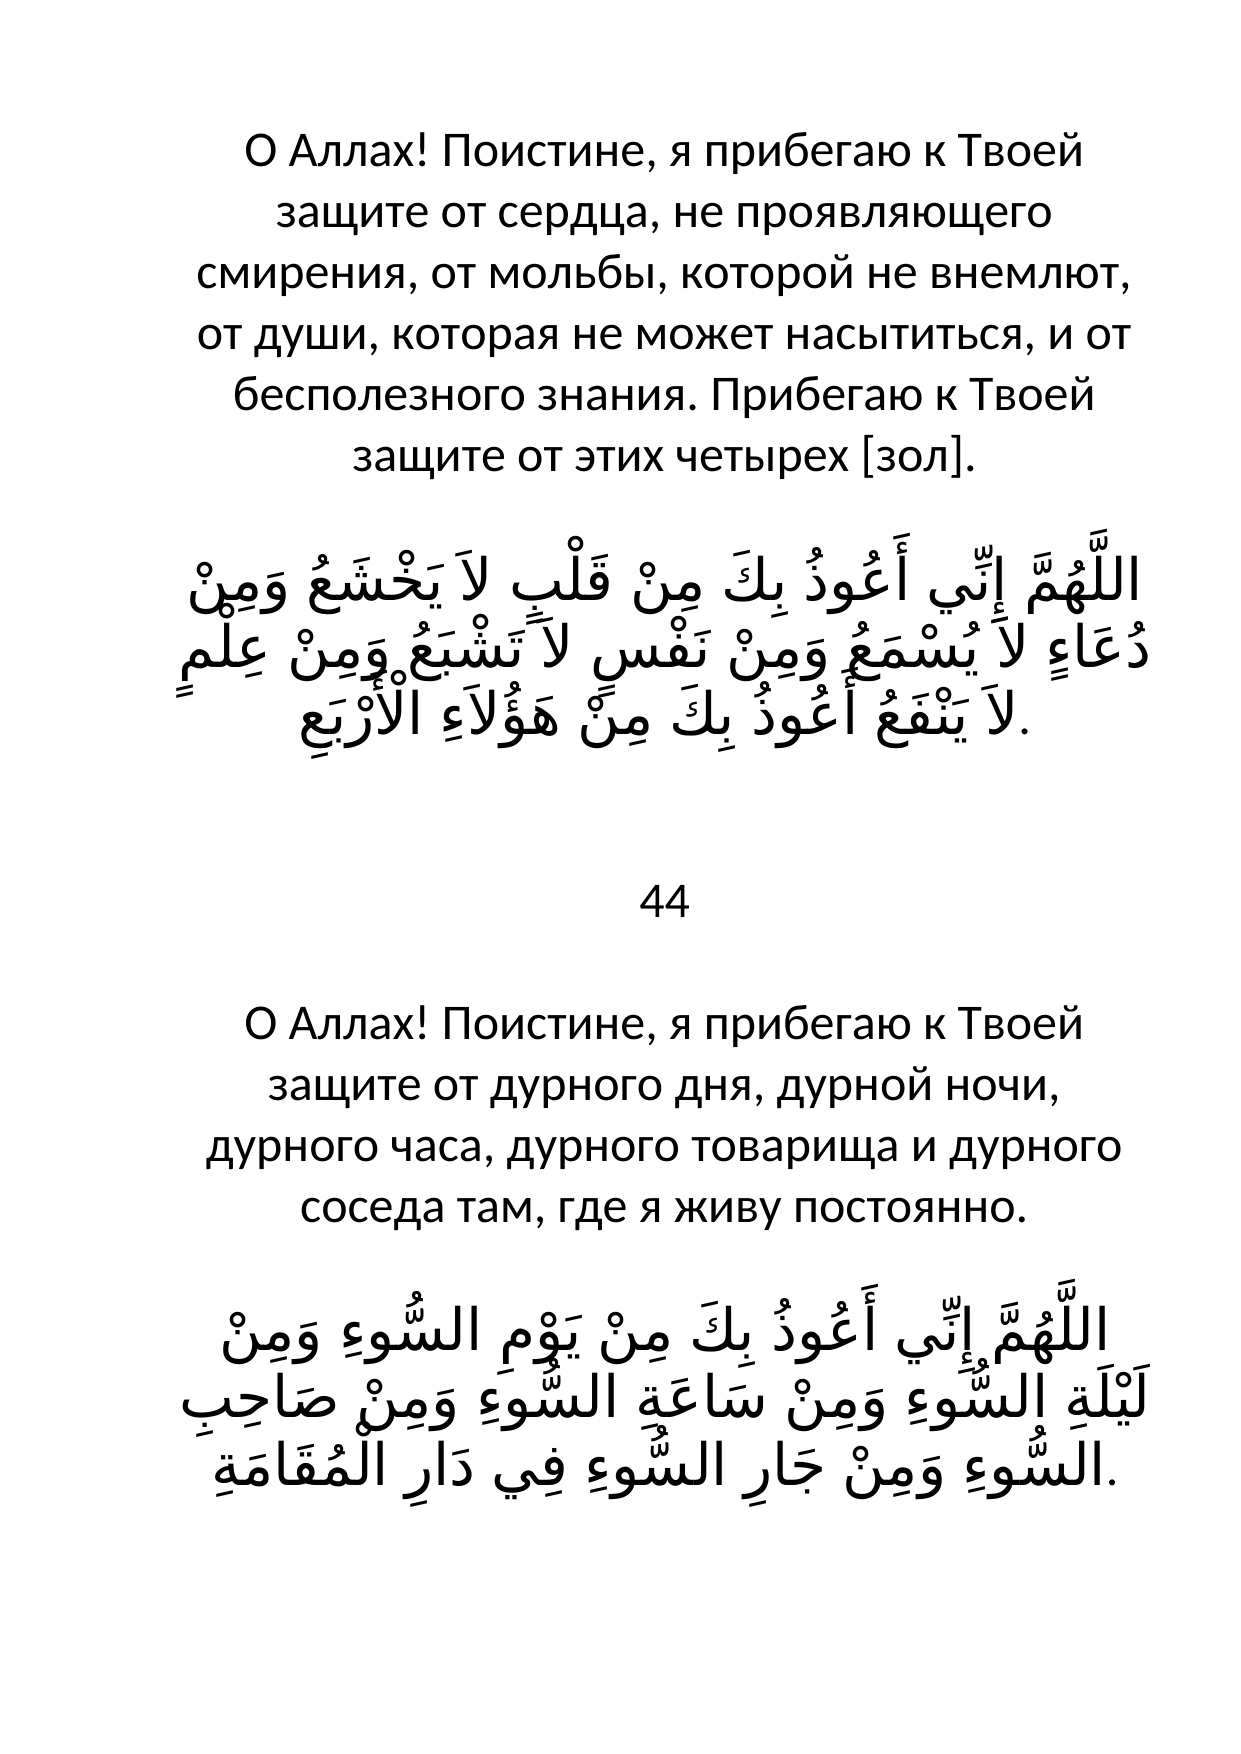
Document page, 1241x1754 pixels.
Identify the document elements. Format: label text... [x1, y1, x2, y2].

text О Аллах! Поистине, я прибегаю к Твоей защите от сердца, не проявляющего смирения, от мольбы, которой не внемлют, от души, которая не может насытиться, и от бесполезного знания. Прибегаю к Твоей защите от этих четырех [зол]. [177, 118, 1152, 484]
text اللَّهُمَّ إِنِّي أَعُوذُ بِكَ مِنْ يَوْمِ السُّوءِ وَمِنْ لَيْلَةِ السُّوءِ وَمِنْ سَاعَةِ السُّوءِ وَمِنْ صَاحِبِ السُّوءِ وَمِنْ جَارِ السُّوءِ فِي دَارِ الْمُقَامَةِ. [177, 1296, 1152, 1497]
text О Аллах! Поистине, я прибегаю к Твоей защите от дурного дня, дурной ночи, дурного часа, дурного товарища и дурного соседа там, где я живу постоянно. [177, 991, 1152, 1235]
text اللَّهُمَّ إِنِّي أَعُوذُ بِكَ مِنْ قَلْبٍ لاَ يَخْشَعُ وَمِنْ دُعَاءٍ لاَ يُسْمَعُ وَمِنْ نَفْسٍ لاَ تَشْبَعُ وَمِنْ عِلْمٍ لاَ يَنْفَعُ أَعُوذُ بِكَ مِنْ هَؤُلاَءِ الْأَرْبَعِ. [177, 545, 1152, 747]
text 44 [177, 869, 1152, 930]
